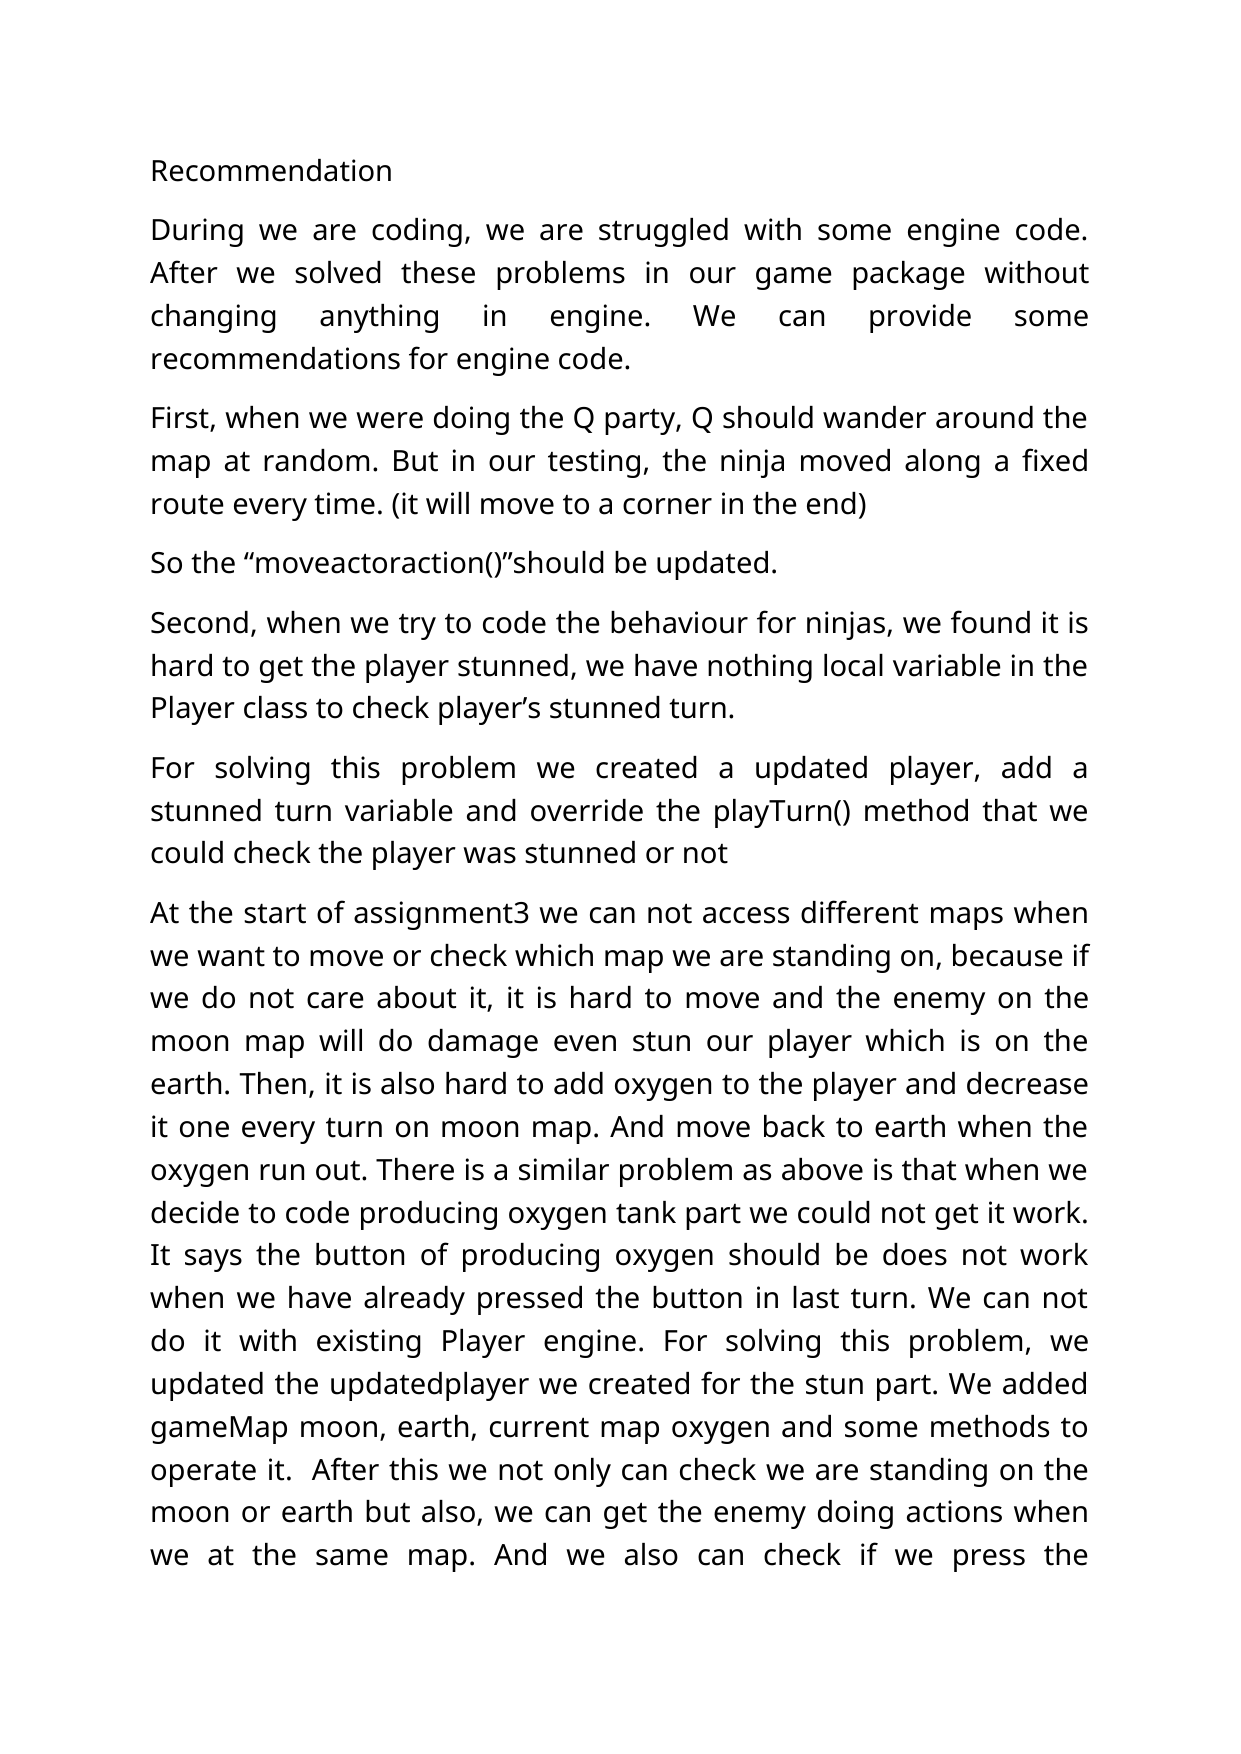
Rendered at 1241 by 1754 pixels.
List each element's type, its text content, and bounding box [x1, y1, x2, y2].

text For solving this problem we created a updated player, add a stunned turn variable and override the playTurn() method that we could check the player was stunned or not [150, 747, 1090, 872]
text First, when we were doing the Q party, Q should wander around the map at random. But in our testing, the ninja moved along a fixed route every time. (it will move to a corner in the end) [150, 397, 1090, 523]
text During we are coding, we are struggled with some engine code. After we solved these problems in our game package without changing anything in engine. We can provide some recommendations for engine code. [150, 209, 1090, 378]
text Second, when we try to code the behaviour for ninjas, we found it is hard to get the player stunned, we have nothing local variable in the Player class to check player’s stunned turn. [150, 602, 1090, 727]
text So the “moveactoraction()”should be updated. [150, 542, 1090, 582]
text Recommendation [150, 150, 1090, 190]
